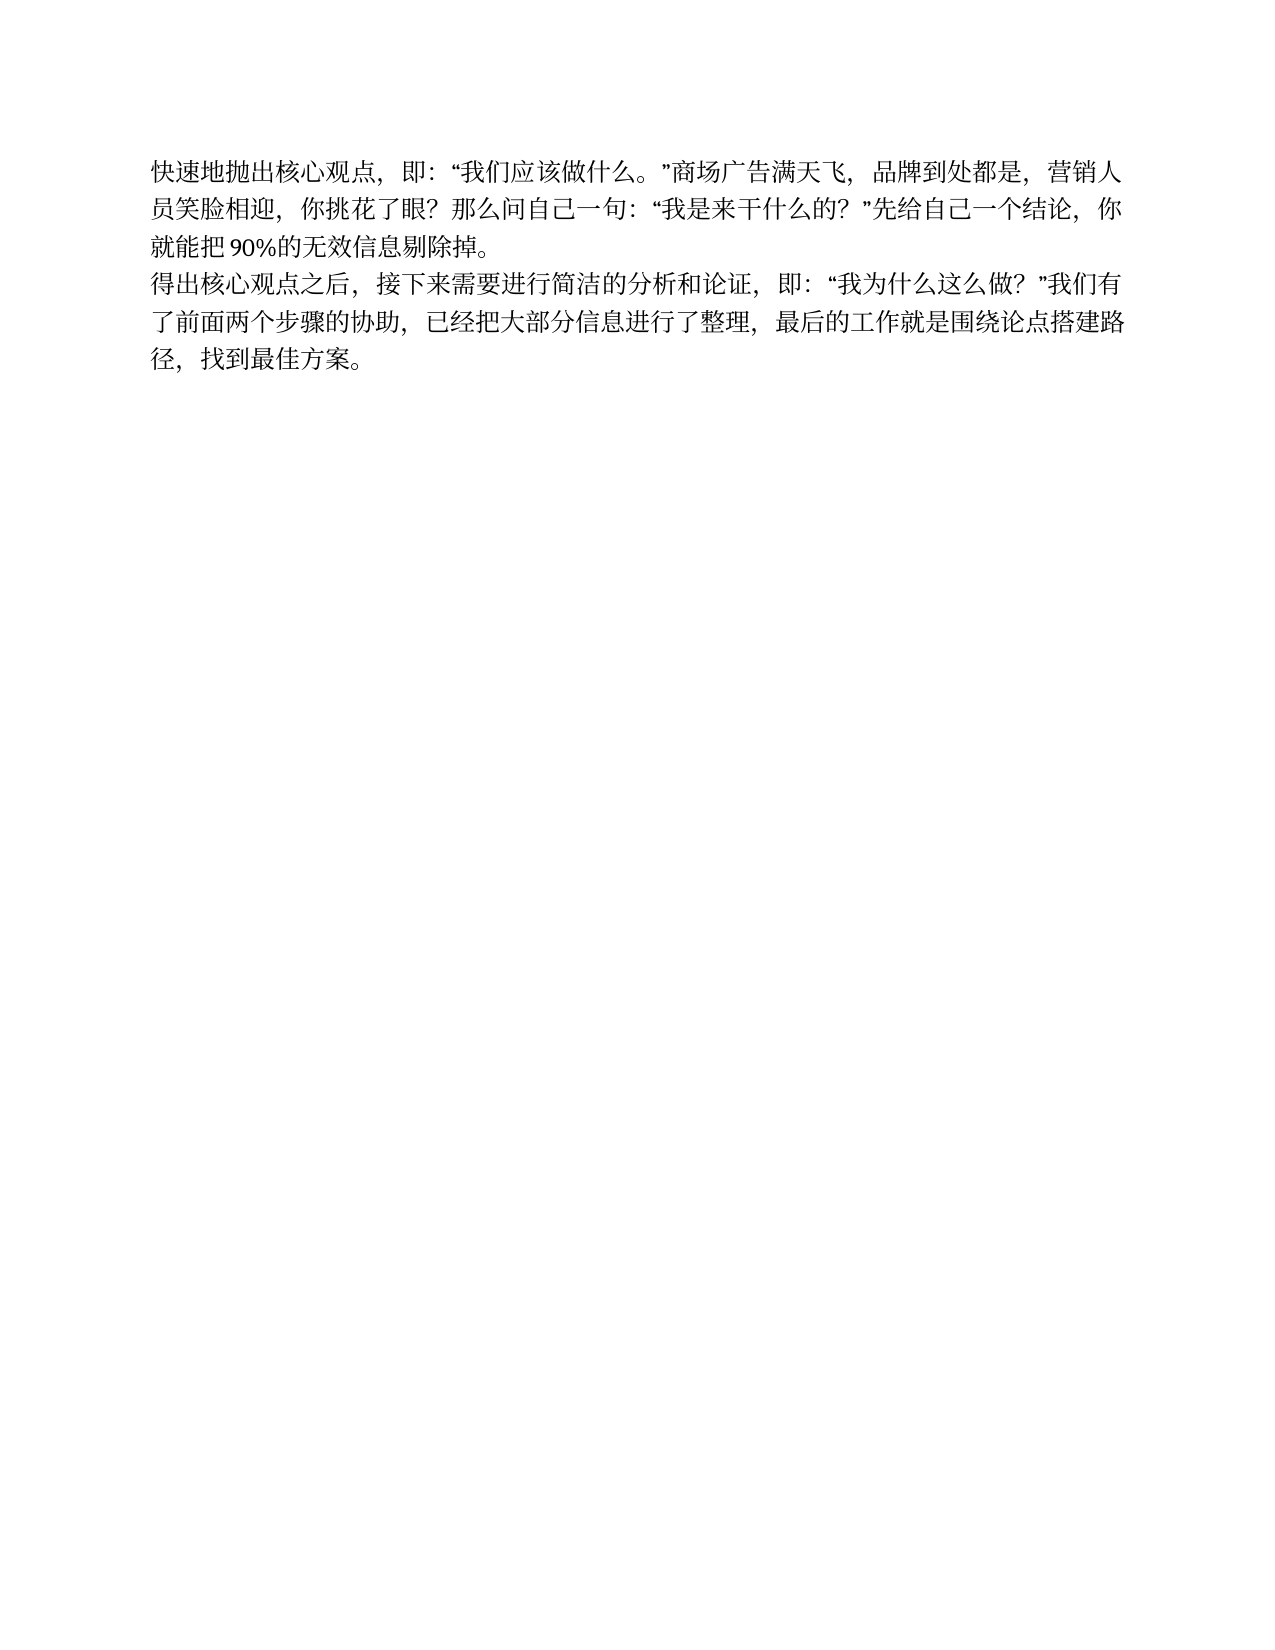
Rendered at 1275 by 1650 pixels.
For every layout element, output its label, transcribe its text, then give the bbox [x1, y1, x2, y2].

text 得出核心观点之后，接下来需要进行简洁的分析和论证，即：“我为什么这么做？”我们有了前面两个步骤的协助，已经把大部分信息进行了整理，最后的工作就是围绕论点搭建路径，找到最佳方案。 [150, 262, 1125, 375]
text 快速地抛出核心观点，即：“我们应该做什么。”商场广告满天飞，品牌到处都是，营销人员笑脸相迎，你挑花了眼？那么问自己一句：“我是来干什么的？”先给自己一个结论，你就能把90%的无效信息剔除掉。 [150, 150, 1125, 262]
